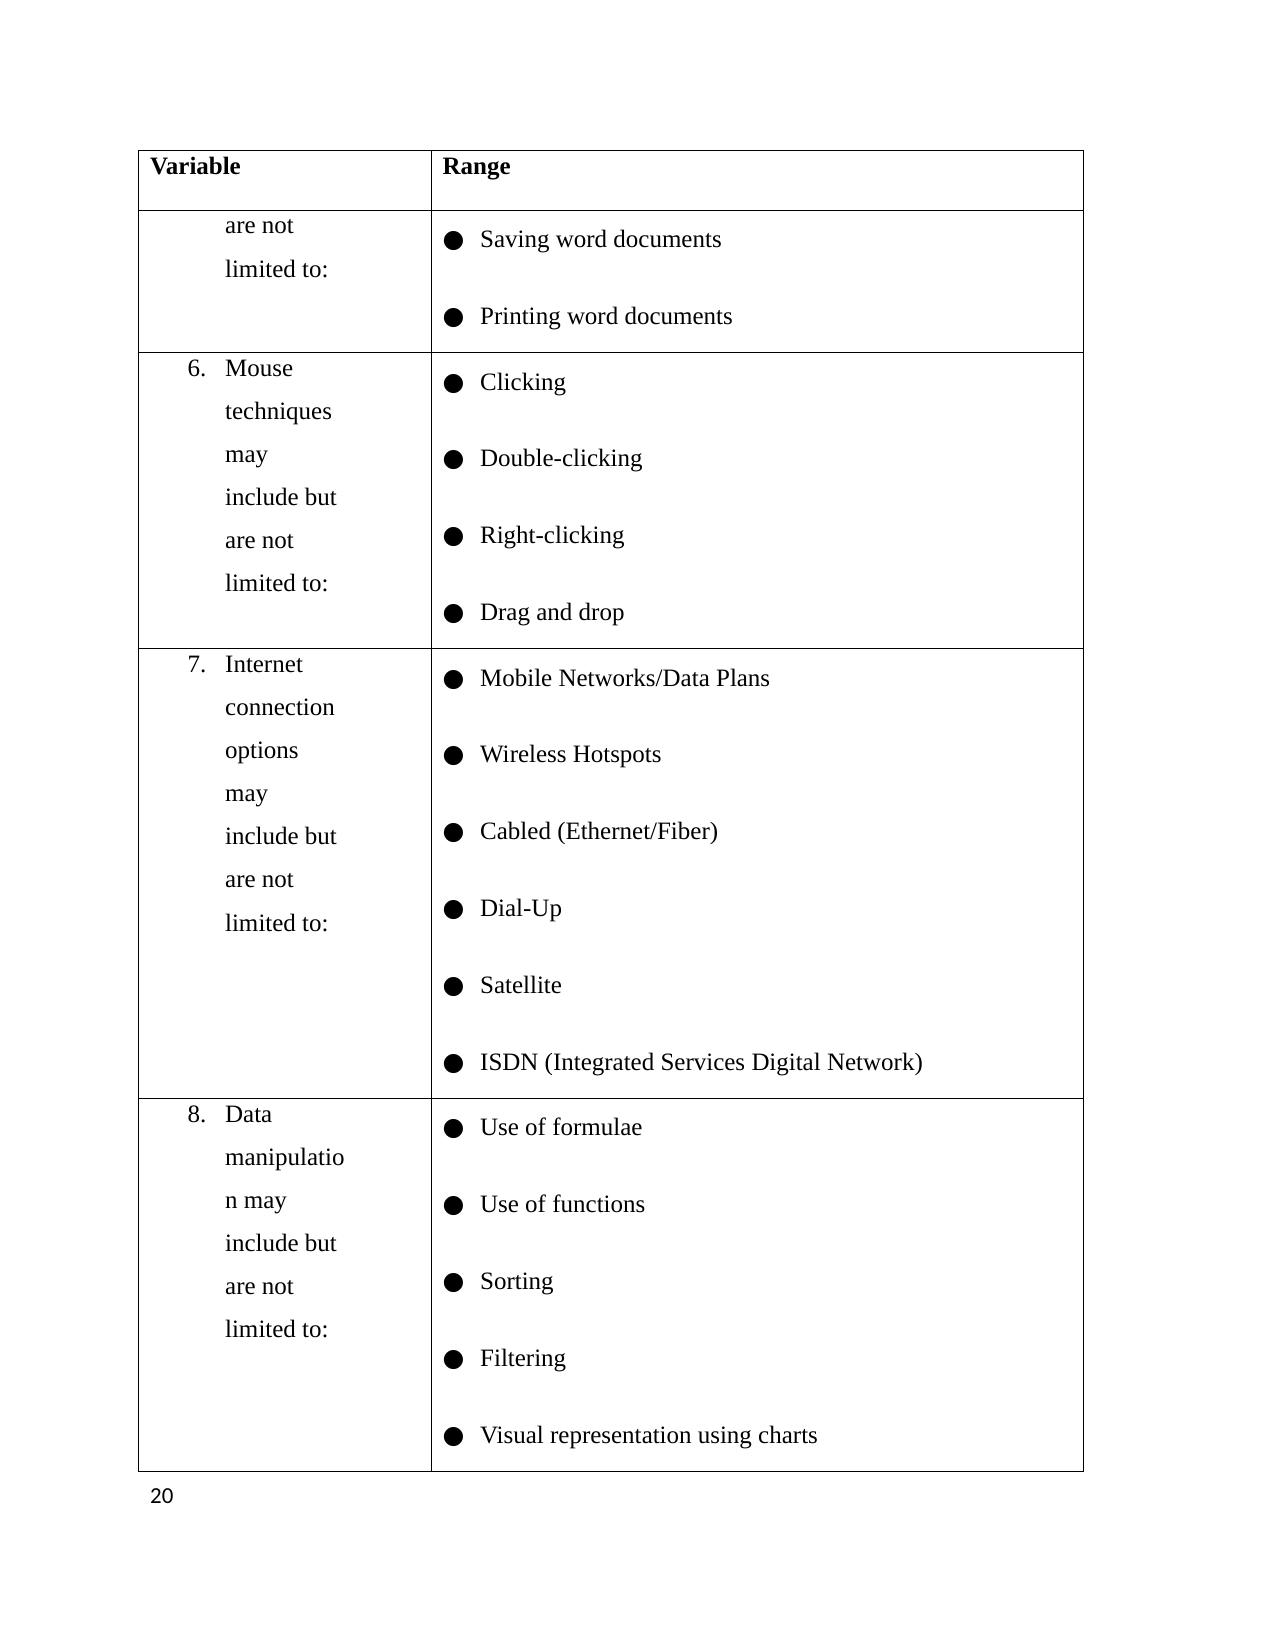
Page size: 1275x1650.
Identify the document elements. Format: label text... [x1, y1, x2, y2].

table_cell Use of formulae Use of functions Sorting Filtering Visual representation using charts [432, 1099, 1083, 1471]
table_header Range [432, 151, 1083, 209]
table_cell Data manipulation may include but are not limited to: [139, 1099, 431, 1471]
table_cell Mouse techniques may include but are not limited to: [139, 353, 431, 648]
table_cell Clicking Double-clicking Right-clicking Drag and drop [432, 353, 1083, 648]
table_cell Internet connection options may include but are not limited to: [139, 649, 431, 1098]
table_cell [139, 211, 431, 352]
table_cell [432, 211, 1083, 352]
table_header Variable [139, 151, 431, 209]
table_cell Mobile Networks/Data Plans Wireless Hotspots Cabled (Ethernet/Fiber) Dial-Up Satellite ISDN (Integrated Services Digital Network) [432, 649, 1083, 1098]
